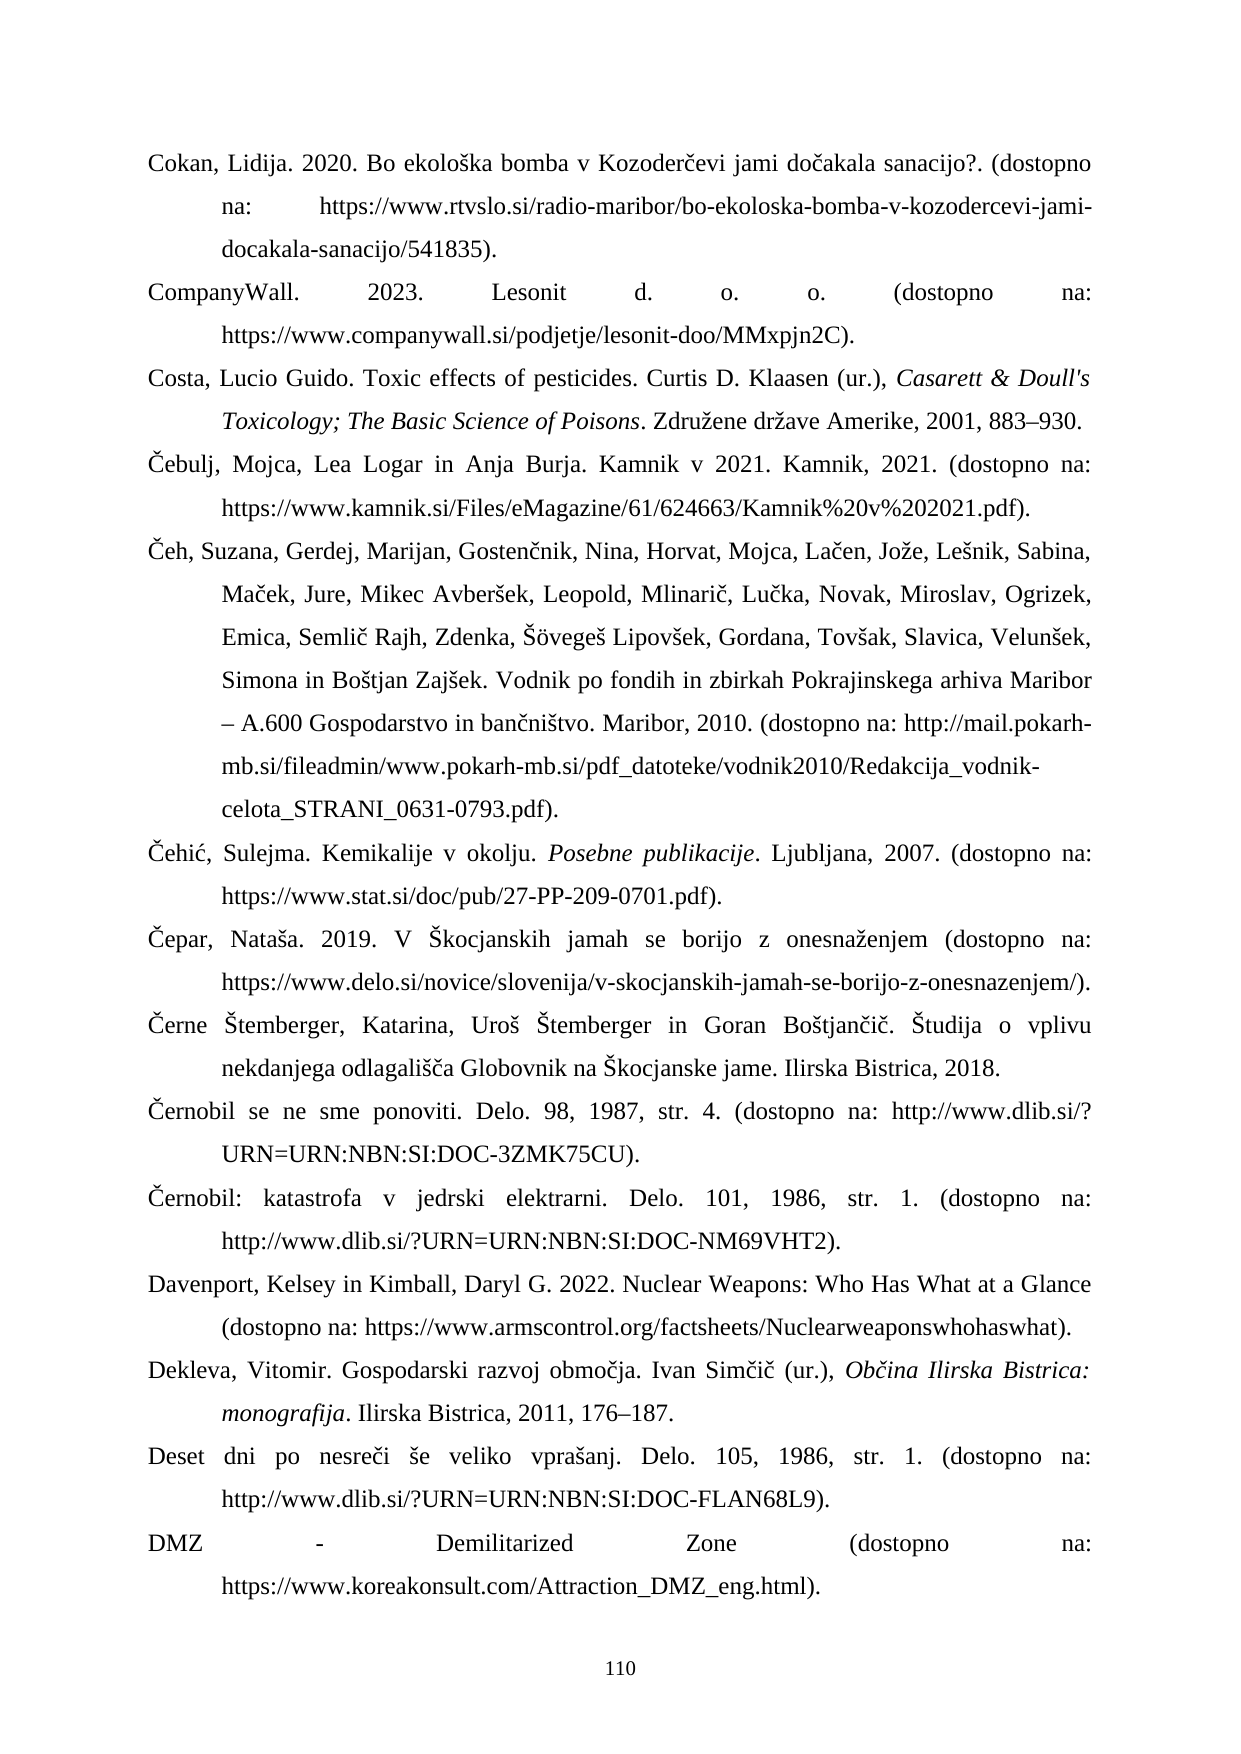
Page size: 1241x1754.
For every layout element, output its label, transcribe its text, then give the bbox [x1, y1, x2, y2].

text Čehić, Sulejma. Kemikalije v okolju. Posebne publikacije. Ljubljana, 2007. (dostopno na: https://www.stat.si/doc/pub/27-PP-209-0701.pdf). [148, 838, 1093, 909]
text DMZ - Demilitarized Zone (dostopno na: https://www.koreakonsult.com/Attraction_DMZ_eng.html). [148, 1528, 1093, 1599]
text Čebulj, Mojca, Lea Logar in Anja Burja. Kamnik v 2021. Kamnik, 2021. (dostopno na: https://www.kamnik.si/Files/eMagazine/61/624663/Kamnik%20v%202021.pdf). [148, 449, 1093, 521]
text Deset dni po nesreči še veliko vprašanj. Delo. 105, 1986, str. 1. (dostopno na: http://www.dlib.si/?URN=URN:NBN:SI:DOC-FLAN68L9). [148, 1441, 1093, 1513]
text Čepar, Nataša. 2019. V Škocjanskih jamah se borijo z onesnaženjem (dostopno na: https://www.delo.si/novice/slovenija/v-skocjanskih-jamah-se-borijo-z-onesnazenjem/). [148, 924, 1093, 996]
text Cokan, Lidija. 2020. Bo ekološka bomba v Kozoderčevi jami dočakala sanacijo?. (dostopno na: https://www.rtvslo.si/radio-maribor/bo-ekoloska-bomba-v-kozodercevi-jami-docakala-sanacijo/541835). [148, 148, 1093, 263]
text CompanyWall. 2023. Lesonit d. o. o. (dostopno na: https://www.companywall.si/podjetje/lesonit-doo/MMxpjn2C). [148, 277, 1093, 349]
text Dekleva, Vitomir. Gospodarski razvoj območja. Ivan Simčič (ur.), Občina Ilirska Bistrica: monografija. Ilirska Bistrica, 2011, 176–187. [148, 1355, 1093, 1427]
text Černe Štemberger, Katarina, Uroš Štemberger in Goran Boštjančič. Študija o vplivu nekdanjega odlagališča Globovnik na Škocjanske jame. Ilirska Bistrica, 2018. [148, 1010, 1093, 1082]
text Costa, Lucio Guido. Toxic effects of pesticides. Curtis D. Klaasen (ur.), Casarett & Doull's Toxicology; The Basic Science of Poisons. Združene države Amerike, 2001, 883–930. [148, 363, 1093, 435]
text Černobil: katastrofa v jedrski elektrarni. Delo. 101, 1986, str. 1. (dostopno na: http://www.dlib.si/?URN=URN:NBN:SI:DOC-NM69VHT2). [148, 1183, 1093, 1254]
text Davenport, Kelsey in Kimball, Daryl G. 2022. Nuclear Weapons: Who Has What at a Glance (dostopno na: https://www.armscontrol.org/factsheets/Nuclearweaponswhohaswhat). [148, 1269, 1093, 1341]
text Černobil se ne sme ponoviti. Delo. 98, 1987, str. 4. (dostopno na: http://www.dlib.si/?URN=URN:NBN:SI:DOC-3ZMK75CU). [148, 1096, 1093, 1168]
text Čeh, Suzana, Gerdej, Marijan, Gostenčnik, Nina, Horvat, Mojca, Lačen, Jože, Lešnik, Sabina, Maček, Jure, Mikec Avberšek, Leopold, Mlinarič, Lučka, Novak, Miroslav, Ogrizek, Emica, Semlič Rajh, Zdenka, Šövegeš Lipovšek, Gordana, Tovšak, Slavica, Velunšek, Simona in Boštjan Zajšek. Vodnik po fondih in zbirkah Pokrajinskega arhiva Maribor – A.600 Gospodarstvo in bančništvo. Maribor, 2010. (dostopno na: http://mail.pokarh-mb.si/fileadmin/www.pokarh-mb.si/pdf_datoteke/vodnik2010/Redakcija_vodnik-celota_STRANI_0631-0793.pdf). [148, 536, 1093, 823]
